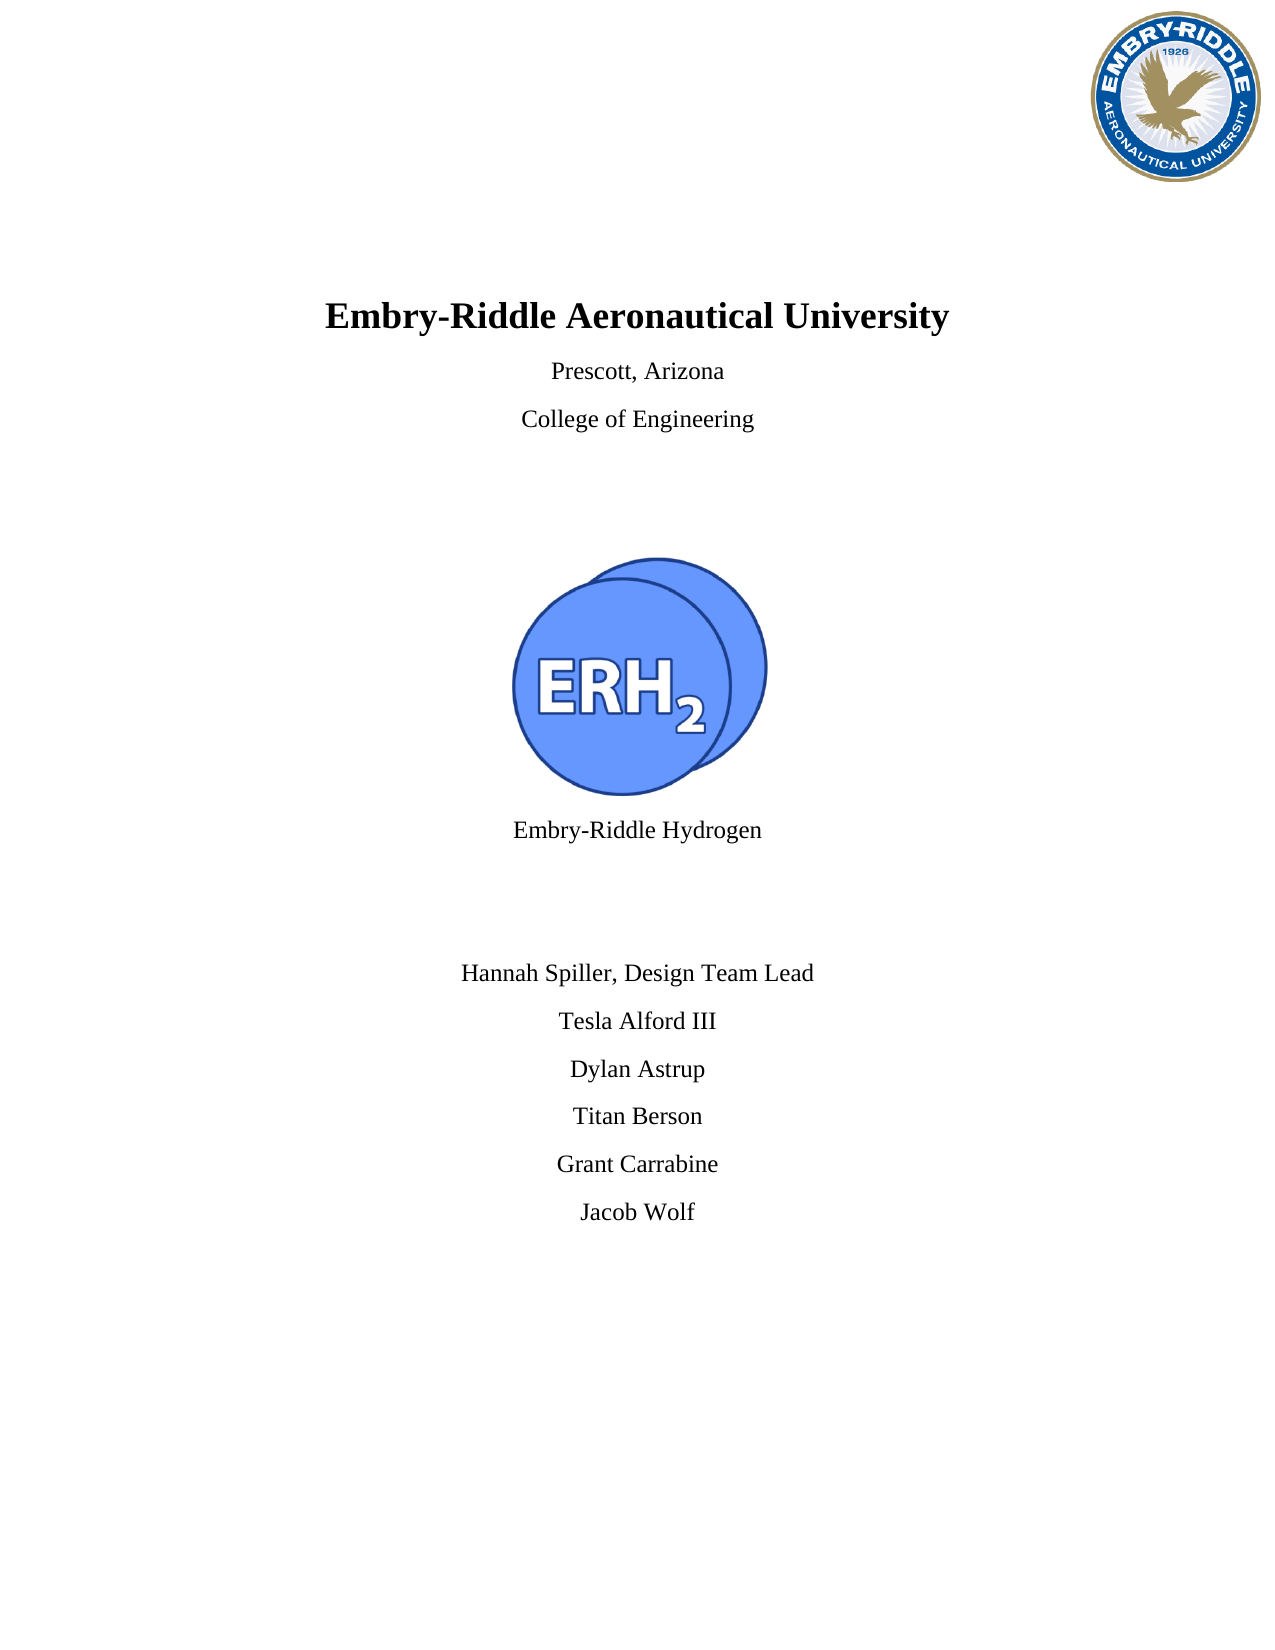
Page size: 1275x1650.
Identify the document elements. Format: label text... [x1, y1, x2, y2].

text Grant Carrabine [150, 1149, 1125, 1178]
text Titan Berson [150, 1101, 1125, 1130]
text College of Engineering [150, 404, 1125, 433]
text Embry-Riddle Hydrogen [150, 547, 1125, 844]
text Hannah Spiller, Design Team Lead [150, 958, 1125, 987]
text Jacob Wolf [150, 1197, 1125, 1226]
text Prescott, Arizona [150, 356, 1125, 385]
text Tesla Alford III [150, 1006, 1125, 1035]
text Embry-Riddle Aeronautical University [150, 293, 1125, 336]
picture [1090, 11, 1261, 182]
picture [504, 547, 771, 813]
text Dylan Astrup [150, 1054, 1125, 1082]
